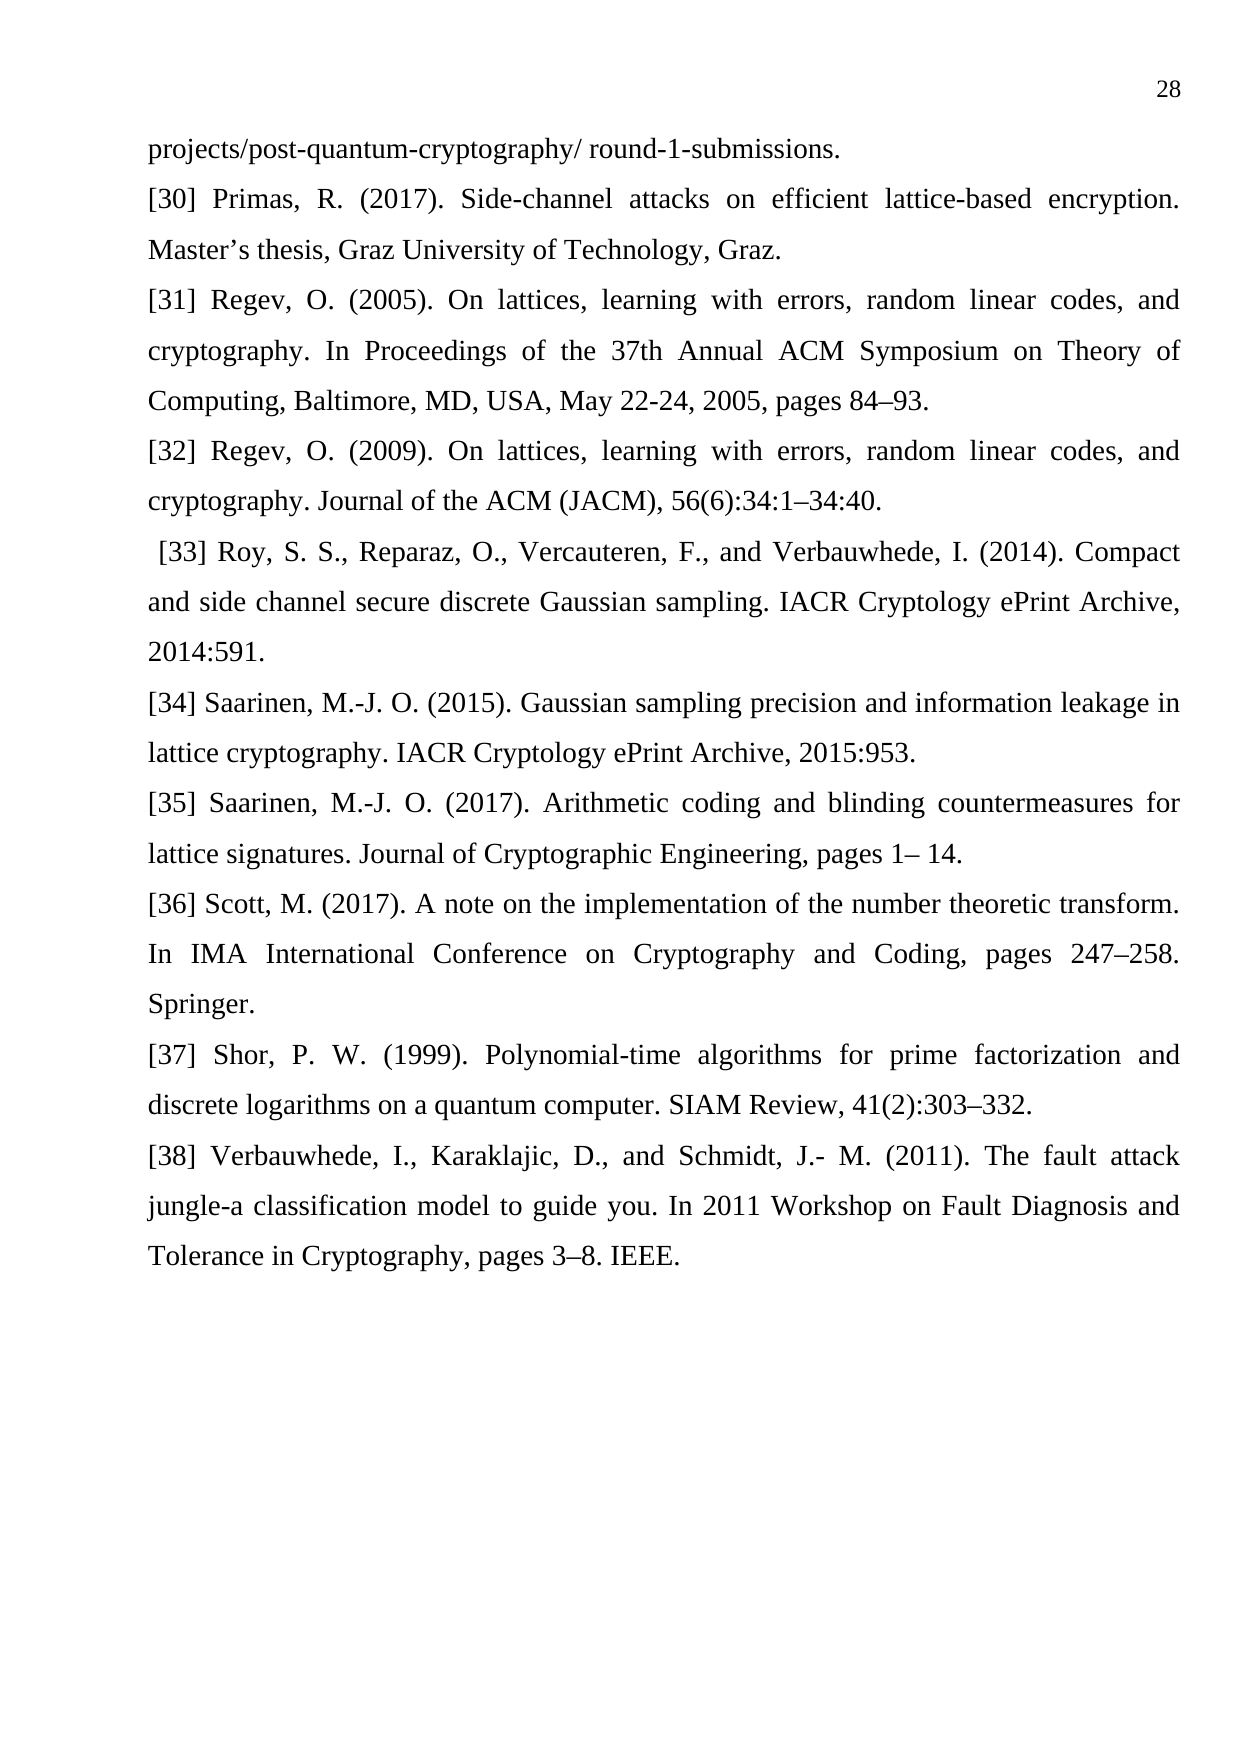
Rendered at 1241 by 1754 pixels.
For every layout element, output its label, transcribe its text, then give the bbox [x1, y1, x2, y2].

text [30] Primas, R. (2017). Side-channel attacks on efficient lattice-based encryption. Master’s thesis, Graz University of Technology, Graz. [148, 182, 1181, 266]
text [33] Roy, S. S., Reparaz, O., Vercauteren, F., and Verbauwhede, I. (2014). Compact and side channel secure discrete Gaussian sampling. IACR Cryptology ePrint Archive, 2014:591. [148, 534, 1181, 668]
text [31] Regev, O. (2005). On lattices, learning with errors, random linear codes, and cryptography. In Proceedings of the 37th Annual ACM Symposium on Theory of Computing, Baltimore, MD, USA, May 22-24, 2005, pages 84–93. [148, 282, 1181, 416]
text [38] Verbauwhede, I., Karaklajic, D., and Schmidt, J.- M. (2011). The fault attack jungle-a classification model to guide you. In 2011 Workshop on Fault Diagnosis and Tolerance in Cryptography, pages 3–8. IEEE. [148, 1138, 1181, 1272]
text [32] Regev, O. (2009). On lattices, learning with errors, random linear codes, and cryptography. Journal of the ACM (JACM), 56(6):34:1–34:40. [148, 433, 1181, 517]
text [36] Scott, M. (2017). A note on the implementation of the number theoretic transform. In IMA International Conference on Cryptography and Coding, pages 247–258. Springer. [148, 886, 1181, 1020]
text [35] Saarinen, M.-J. O. (2017). Arithmetic coding and blinding countermeasures for lattice signatures. Journal of Cryptographic Engineering, pages 1– 14. [148, 785, 1181, 869]
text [148, 131, 1181, 165]
text [34] Saarinen, M.-J. O. (2015). Gaussian sampling precision and information leakage in lattice cryptography. IACR Cryptology ePrint Archive, 2015:953. [148, 685, 1181, 769]
text [37] Shor, P. W. (1999). Polynomial-time algorithms for prime factorization and discrete logarithms on a quantum computer. SIAM Review, 41(2):303–332. [148, 1037, 1181, 1121]
